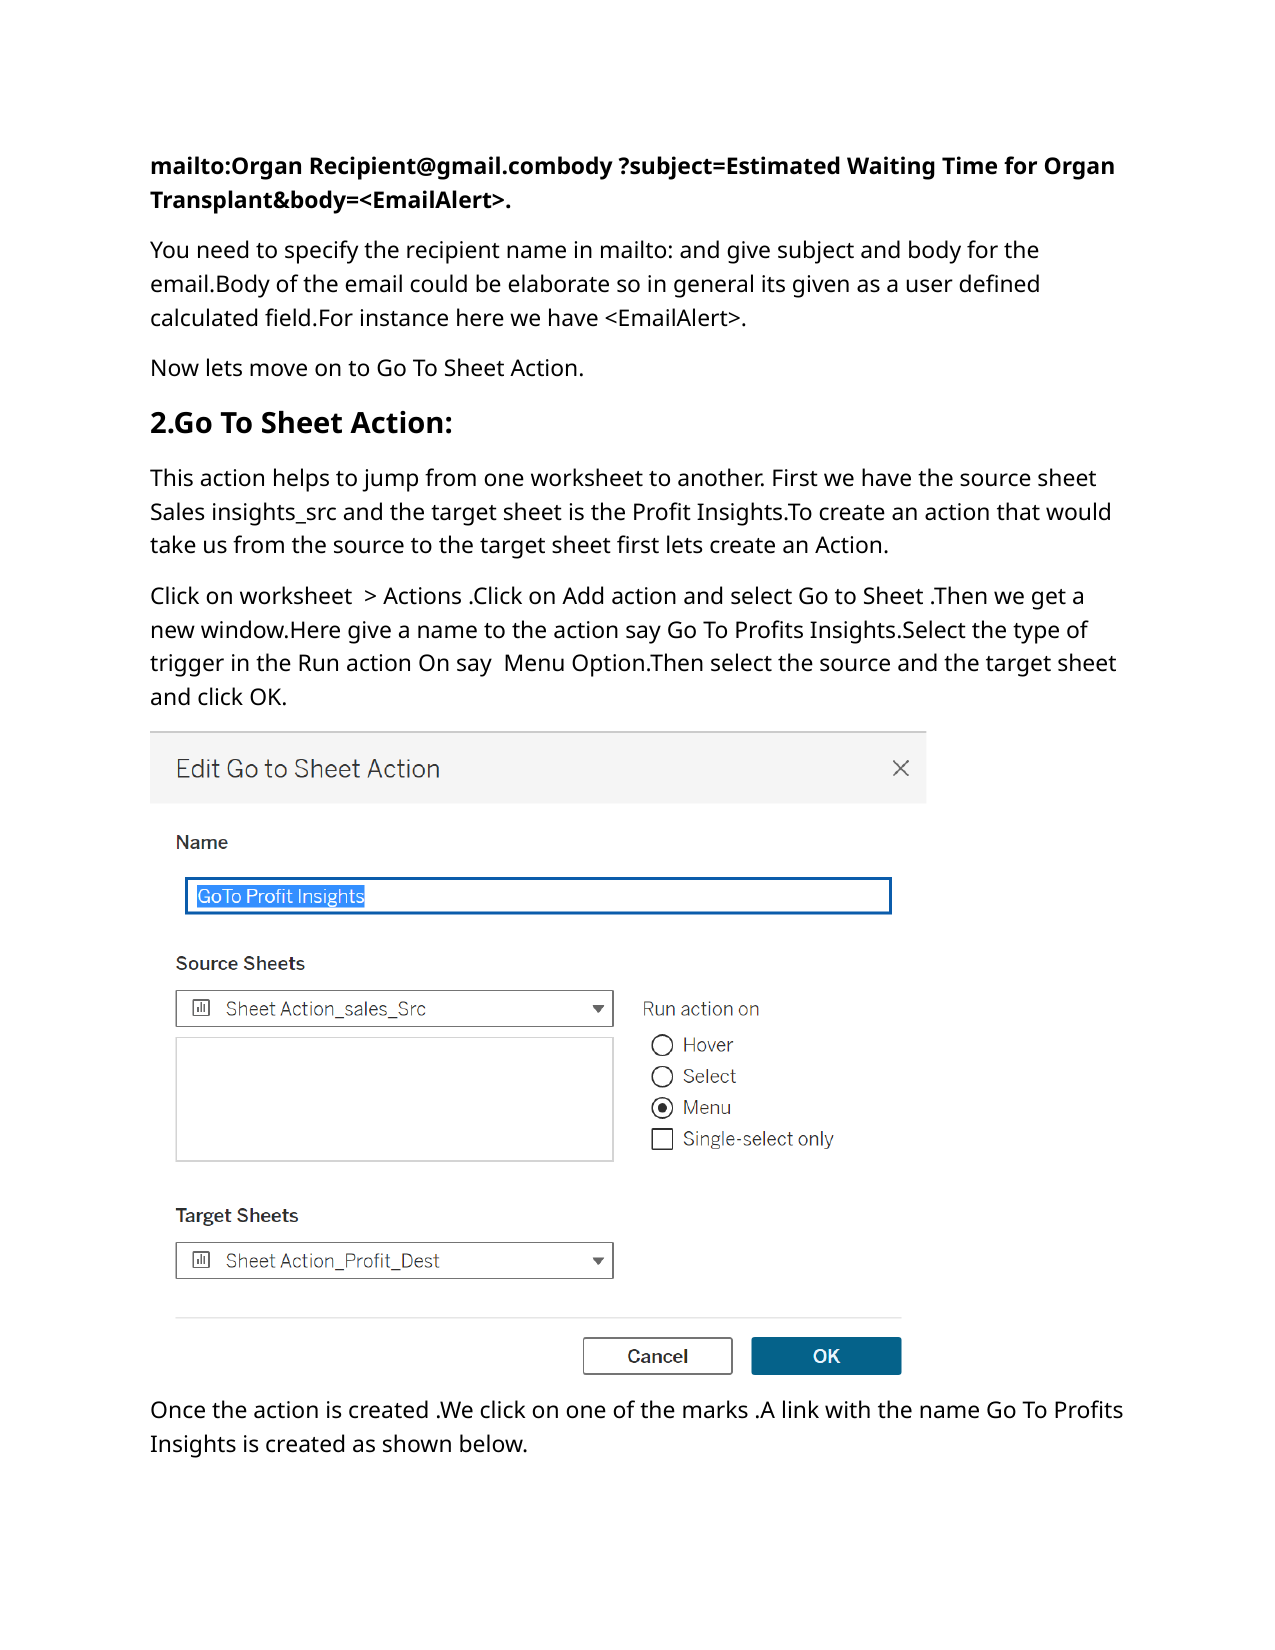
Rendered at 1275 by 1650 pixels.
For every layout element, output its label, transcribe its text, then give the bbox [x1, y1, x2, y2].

text mailto:Organ Recipient@gmail.combody ?subject=Estimated Waiting Time for Organ Transplant&body=<EmailAlert>. [150, 150, 1125, 215]
picture [830, 1350, 838, 1362]
picture [150, 731, 927, 1376]
text Once the action is created .We click on one of the marks .A link with the name Go To Profits Insights is created as shown below. [150, 1394, 1125, 1459]
text 2.Go To Sheet Action: [150, 402, 1125, 442]
text You need to specify the recipient name in mailto: and give subject and body for the email.Body of the email could be elaborate so in general its given as a user defined calculated field.For instance here we have <EmailAlert>. [150, 234, 1125, 333]
text Click on worksheet > Actions .Click on Add action and select Go to Sheet .Then we get a new window.Here give a name to the action say Go To Profits Insights.Select the type of trigger in the Run action On say Menu Option.Then select the source and the target sheet and click OK. [150, 580, 1125, 712]
text This action helps to jump from one worksheet to another. First we have the source sheet Sales insights_src and the target sheet is the Profit Insights.To create an action that would take us from the source to the target sheet first lets create an Action. [150, 462, 1125, 561]
text Now lets move on to Go To Sheet Action. [150, 352, 1125, 383]
